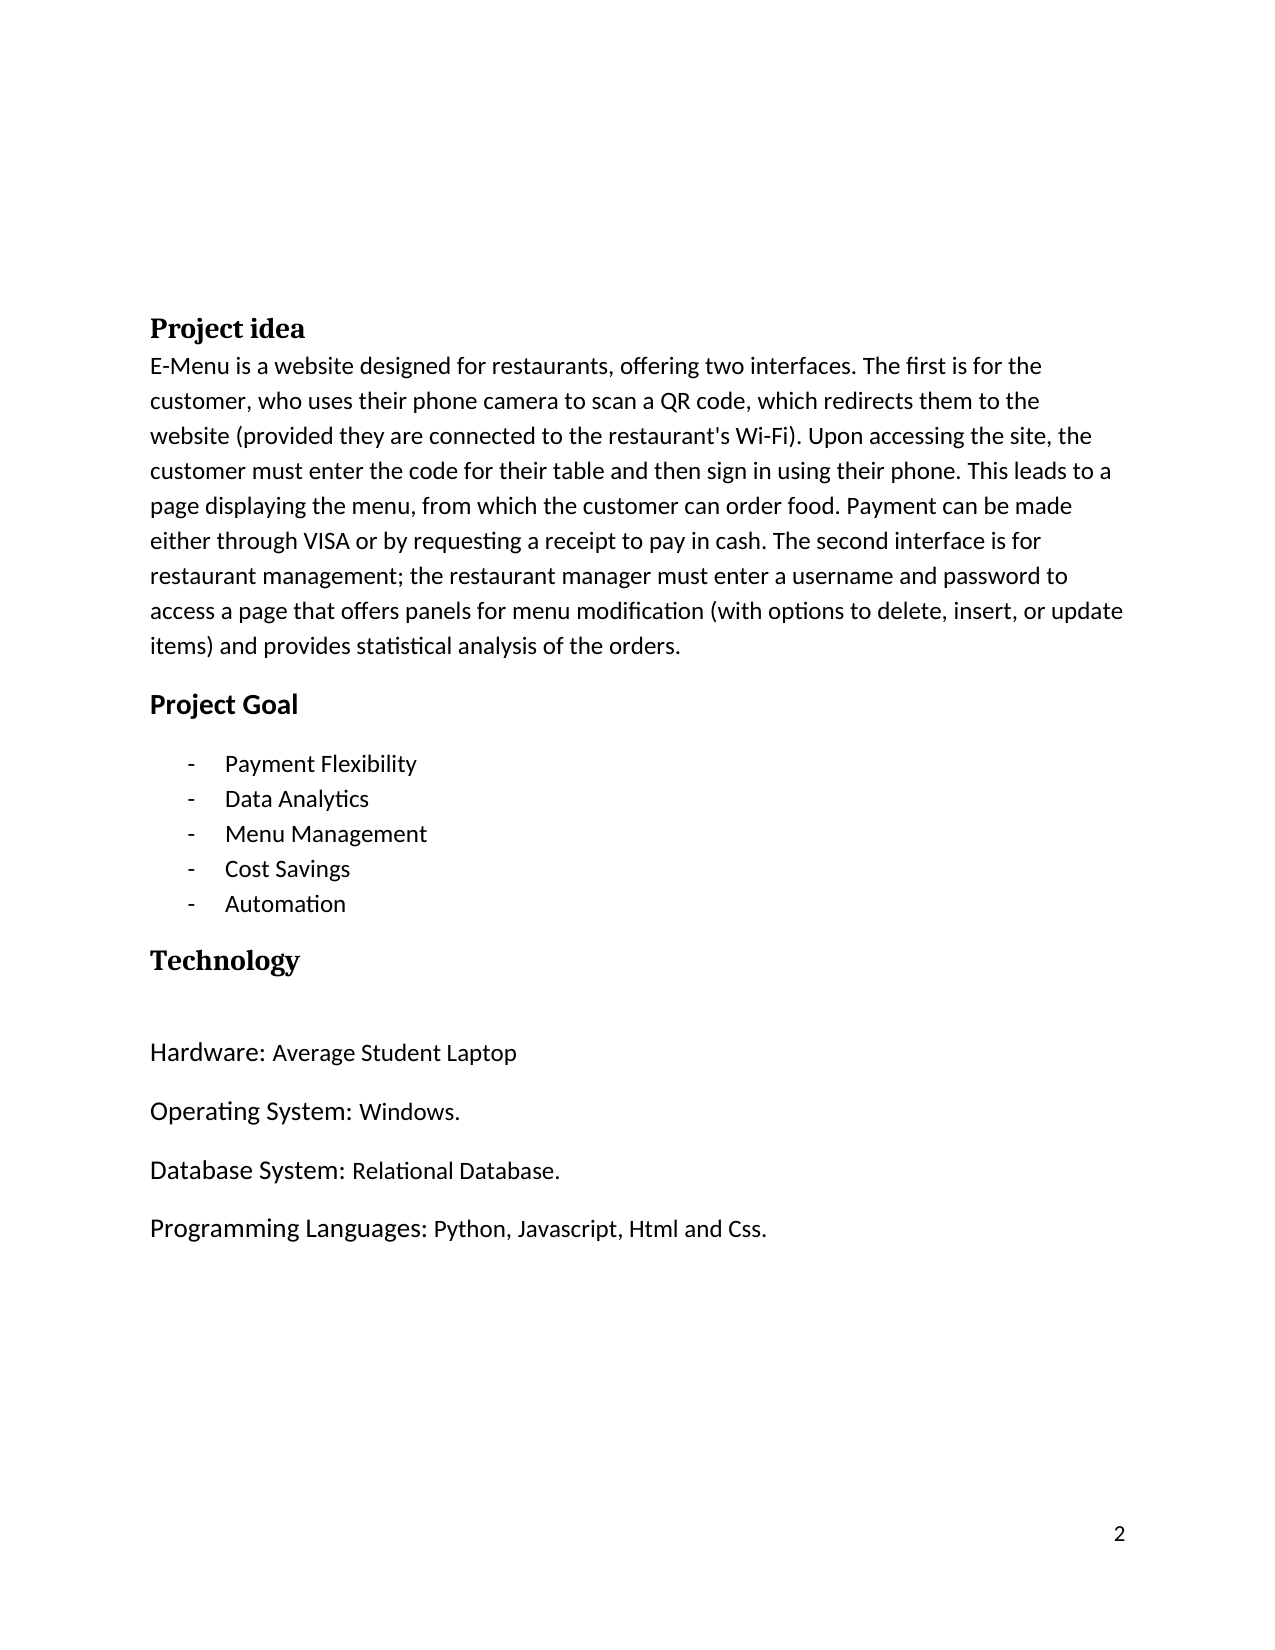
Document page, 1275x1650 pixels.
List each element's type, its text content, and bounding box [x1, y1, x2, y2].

text Operating System: Windows. [150, 1094, 1125, 1127]
list Automation [187, 888, 1125, 918]
text Programming Languages: Python, Javascript, Html and Css. [150, 1212, 1125, 1245]
list Cost Savings [187, 853, 1125, 883]
subtitle Technology [150, 944, 1125, 977]
text Database System: Relational Database. [150, 1153, 1125, 1186]
text Hardware: Average Student Laptop [150, 1035, 1125, 1068]
list Menu Management [187, 818, 1125, 848]
list Payment Flexibility [187, 748, 1125, 778]
list Data Analytics [187, 783, 1125, 813]
subtitle Project idea [150, 312, 1125, 345]
text E-Menu is a website designed for restaurants, offering two interfaces. The first is for the customer, who uses their phone camera to scan a QR code, which redirects them to the website (provided they are connected to the restaurant's Wi-Fi). Upon accessing the site, the customer must enter the code for their table and then sign in using their phone. This leads to a page displaying the menu, from which the customer can order food. Payment can be made either through VISA or by requesting a receipt to pay in cash. The second interface is for restaurant management; the restaurant manager must enter a username and password to access a page that offers panels for menu modification (with options to delete, insert, or update items) and provides statistical analysis of the orders. [150, 350, 1125, 661]
text Project Goal [150, 686, 1125, 722]
